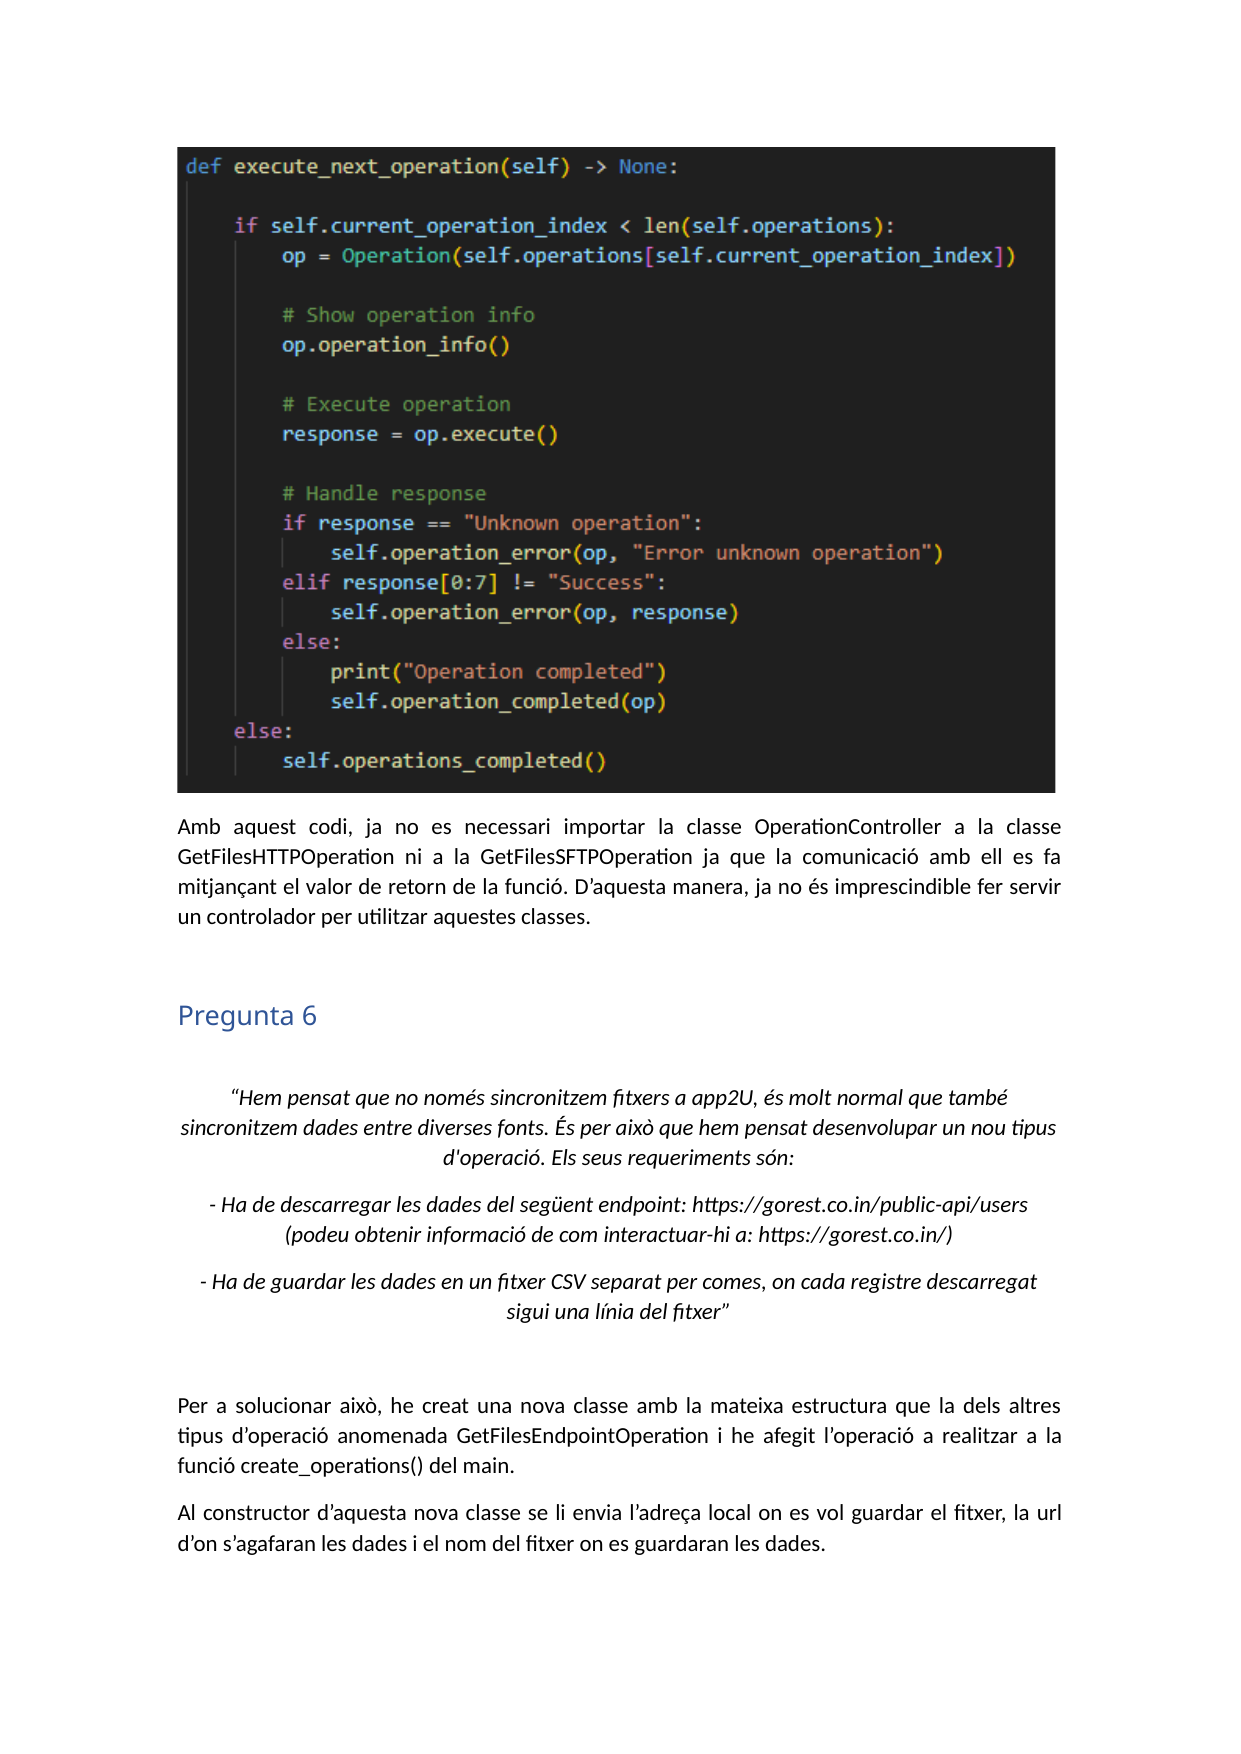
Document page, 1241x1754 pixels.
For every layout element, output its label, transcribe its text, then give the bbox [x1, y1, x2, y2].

subtitle Pregunta 6 [177, 996, 1063, 1033]
text “Hem pensat que no només sincronitzem fitxers a app2U, és molt normal que també sincronitzem dades entre diverses fonts. És per això que hem pensat desenvolupar un nou tipus d'operació. Els seus requeriments són: [177, 1083, 1063, 1171]
text - Ha de guardar les dades en un fitxer CSV separat per comes, on cada registre descarregat sigui una línia del fitxer” [177, 1267, 1063, 1326]
text Per a solucionar això, he creat una nova classe amb la mateixa estructura que la dels altres tipus d’operació anomenada GetFilesEndpointOperation i he afegit l’operació a realitzar a la funció create_operations() del main. [177, 1391, 1063, 1480]
text Amb aquest codi, ja no es necessari importar la classe OperationController a la classe GetFilesHTTPOperation ni a la GetFilesSFTPOperation ja que la comunicació amb ell es fa mitjançant el valor de retorn de la funció. D’aquesta manera, ja no és imprescindible fer servir un controlador per utilitzar aquestes classes. [177, 812, 1063, 931]
picture [177, 147, 1056, 793]
text - Ha de descarregar les dades del següent endpoint: https://gorest.co.in/public-api/users (podeu obtenir informació de com interactuar-hi a: https://gorest.co.in/) [177, 1190, 1063, 1248]
text Al constructor d’aquesta nova classe se li envia l’adreça local on es vol guardar el fitxer, la url d’on s’agafaran les dades i el nom del fitxer on es guardaran les dades. [177, 1498, 1063, 1557]
